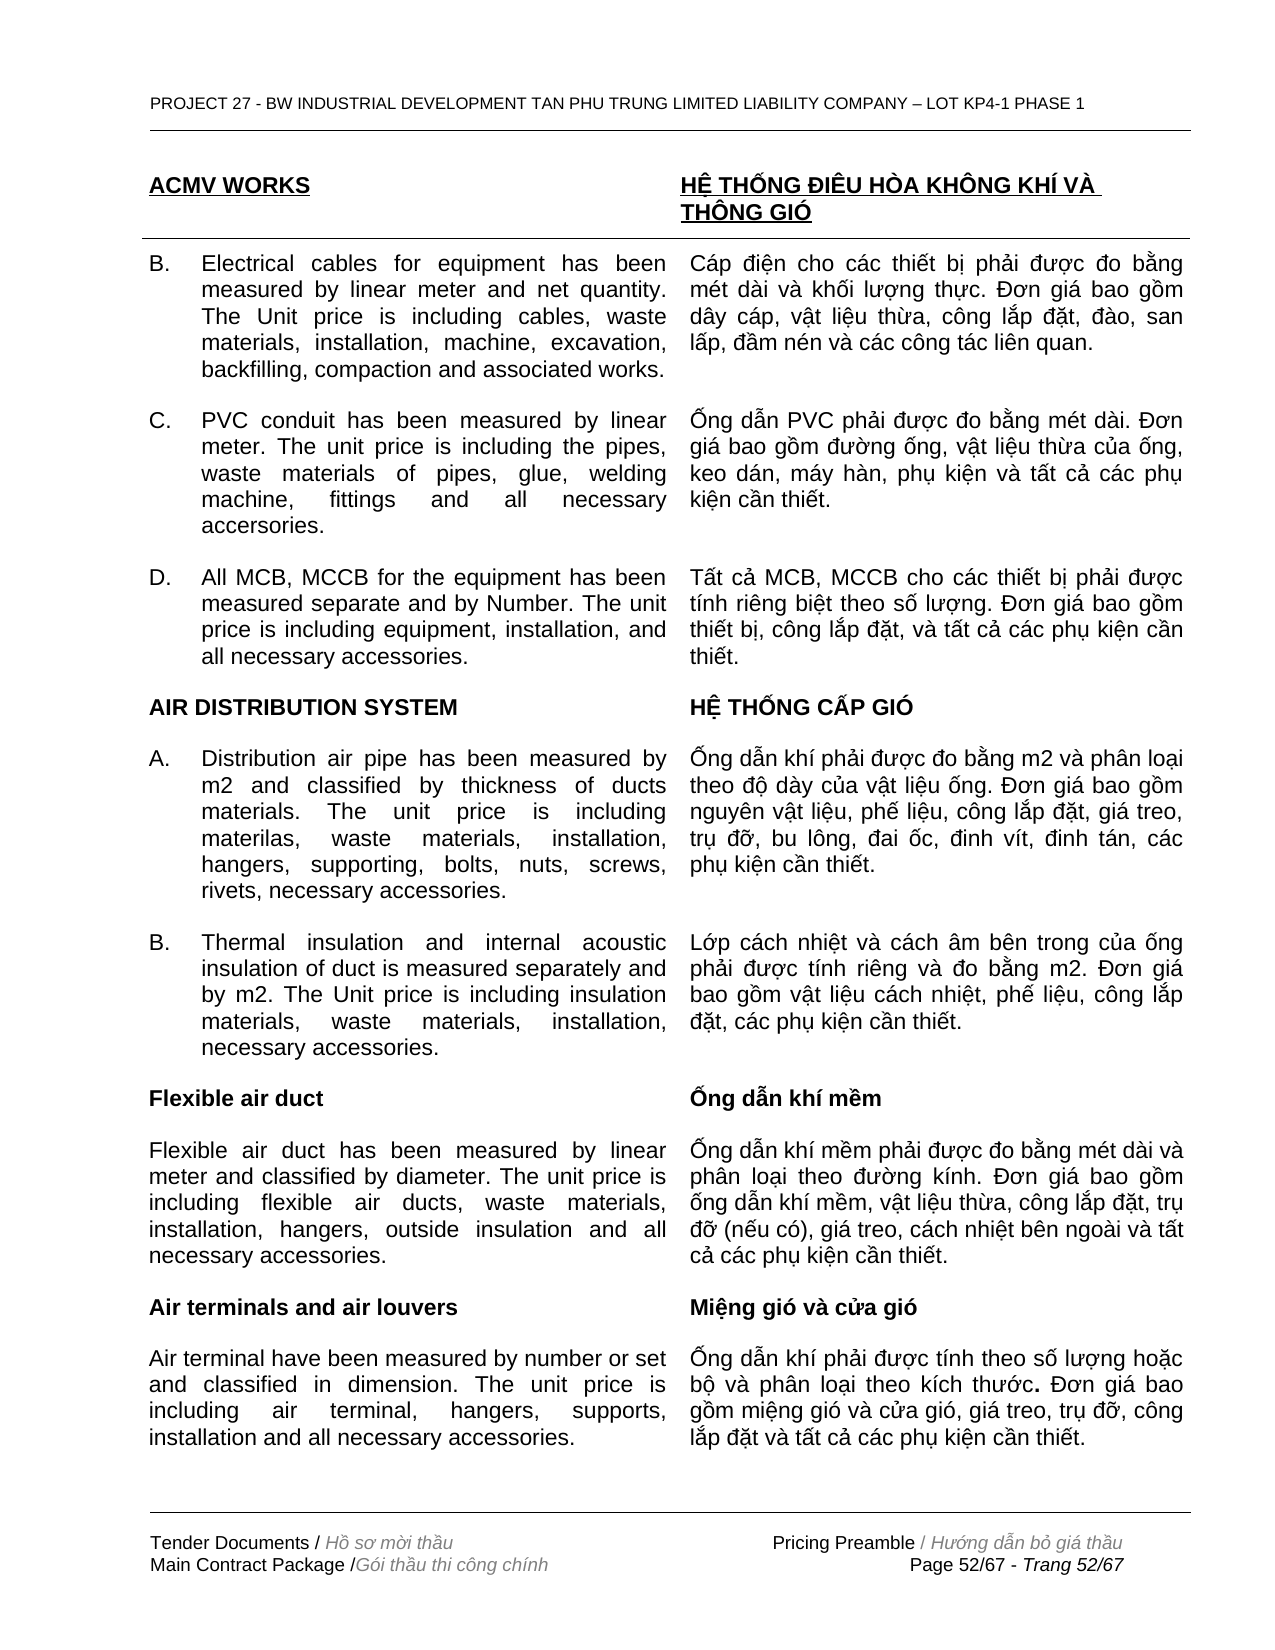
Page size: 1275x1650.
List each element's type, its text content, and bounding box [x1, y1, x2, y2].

table_cell AIR DISTRIBUTION SYSTEM [142, 682, 673, 733]
table_cell Ống dẫn PVC phải được đo bằng mét dài. Đơn giá bao gồm đường ống, vật liệu thừa của ống, keo dán, máy hàn, phụ kiện và tất cả các phụ kiện cần thiết. [674, 394, 1190, 551]
table_cell Ống dẫn khí mềm phải được đo bằng mét dài và phân loại theo đường kính. Đơn giá bao gồm ống dẫn khí mềm, vật liệu thừa, công lắp đặt, trụ đỡ (nếu có), giá treo, cách nhiệt bên ngoài và tất cả các phụ kiện cần thiết. [674, 1124, 1190, 1281]
table_cell Ống dẫn khí mềm [674, 1073, 1190, 1124]
table_cell All MCB, MCCB for the equipment has been measured separate and by Number. The unit price is including equipment, installation, and all necessary accessories. [142, 551, 673, 682]
table_cell Ống dẫn khí phải được tính theo số lượng hoặc bộ và phân loại theo kích thước. Đơn giá bao gồm miệng gió và cửa gió, giá treo, trụ đỡ, công lắp đặt và tất cả các phụ kiện cần thiết. [674, 1332, 1190, 1463]
table_cell Air terminals and air louvers [142, 1281, 673, 1332]
table_cell Miệng gió và cửa gió [674, 1281, 1190, 1332]
table_cell Distribution air pipe has been measured by m2 and classified by thickness of ducts materials. The unit price is including materilas, waste materials, installation, hangers, supporting, bolts, nuts, screws, rivets, necessary accessories. [142, 733, 673, 916]
table_header HỆ THỐNG ĐIÊU HÒA KHÔNG KHÍ VÀ THÔNG GIÓ [674, 160, 1190, 238]
table_cell Thermal insulation and internal acoustic insulation of duct is measured separately and by m2. The Unit price is including insulation materials, waste materials, installation, necessary accessories. [142, 916, 673, 1073]
table_cell HỆ THỐNG CẤP GIÓ [674, 682, 1190, 733]
table_cell Tất cả MCB, MCCB cho các thiết bị phải được tính riêng biệt theo số lượng. Đơn giá bao gồm thiết bị, công lắp đặt, và tất cả các phụ kiện cần thiết. [674, 551, 1190, 682]
table_cell PVC conduit has been measured by linear meter. The unit price is including the pipes, waste materials of pipes, glue, welding machine, fittings and all necessary accersories. [142, 394, 673, 551]
table_cell Cáp điện cho các thiết bị phải được đo bằng mét dài và khối lượng thực. Đơn giá bao gồm dây cáp, vật liệu thừa, công lắp đặt, đào, san lấp, đầm nén và các công tác liên quan. [674, 239, 1190, 394]
table_cell Lớp cách nhiệt và cách âm bên trong của ống phải được tính riêng và đo bằng m2. Đơn giá bao gồm vật liệu cách nhiệt, phế liệu, công lắp đặt, các phụ kiện cần thiết. [674, 916, 1190, 1073]
table_cell Flexible air duct [142, 1073, 673, 1124]
table_cell Electrical cables for equipment has been measured by linear meter and net quantity. The Unit price is including cables, waste materials, installation, machine, excavation, backfilling, compaction and associated works. [142, 239, 673, 394]
table_cell Flexible air duct has been measured by linear meter and classified by diameter. The unit price is including flexible air ducts, waste materials, installation, hangers, outside insulation and all necessary accessories. [142, 1124, 673, 1281]
table_header ACMV WORKS [142, 160, 673, 238]
table_cell Ống dẫn khí phải được đo bằng m2 và phân loại theo độ dày của vật liệu ống. Đơn giá bao gồm nguyên vật liệu, phế liệu, công lắp đặt, giá treo, trụ đỡ, bu lông, đai ốc, đinh vít, đinh tán, các phụ kiện cần thiết. [674, 733, 1190, 916]
table_cell Air terminal have been measured by number or set and classified in dimension. The unit price is including air terminal, hangers, supports, installation and all necessary accessories. [142, 1332, 673, 1463]
